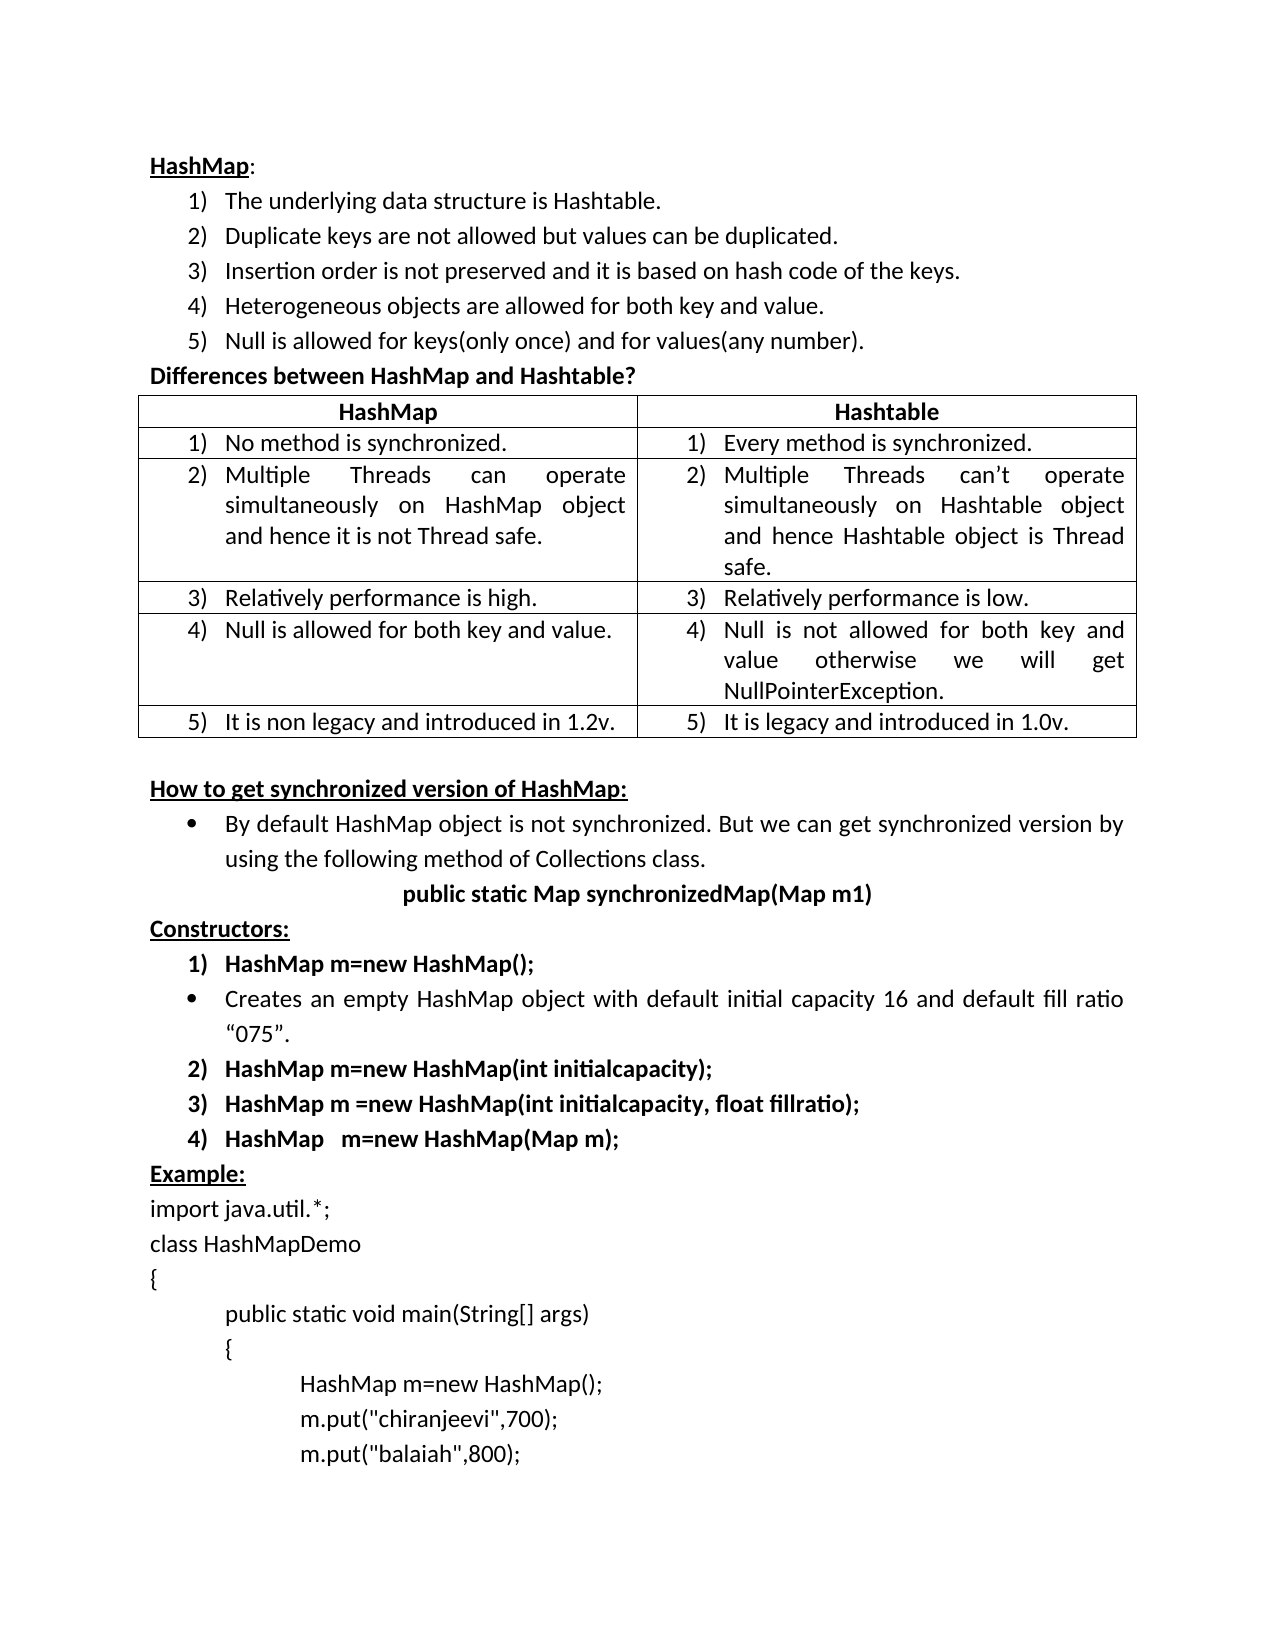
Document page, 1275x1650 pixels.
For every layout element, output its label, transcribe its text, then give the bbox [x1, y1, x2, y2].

text public static Map synchronizedMap(Map m1) [150, 878, 1125, 908]
table_cell It is legacy and introduced in 1.0v. [638, 706, 1136, 737]
text class HashMapDemo [150, 1228, 1125, 1258]
list Duplicate keys are not allowed but values can be duplicated. [187, 220, 1125, 251]
table_header Hashtable [638, 396, 1136, 427]
list Insertion order is not preserved and it is based on hash code of the keys. [187, 255, 1125, 286]
list Creates an empty HashMap object with default initial capacity 16 and default fill ratio “075”. [187, 983, 1125, 1048]
text import java.util.*; [150, 1193, 1125, 1223]
text HashMap m=new HashMap(); [150, 1368, 1125, 1398]
text { [150, 1263, 1125, 1293]
list HashMap m =new HashMap(int initialcapacity, float fillratio); [187, 1088, 1125, 1118]
list HashMap m=new HashMap(Map m); [187, 1123, 1125, 1153]
text public static void main(String[] args) [150, 1298, 1125, 1328]
text m.put("chiranjeevi",700); [150, 1403, 1125, 1433]
text Differences between HashMap and Hashtable? [150, 360, 1125, 391]
table_cell No method is synchronized. [139, 428, 637, 458]
text m.put("balaiah",800); [150, 1438, 1125, 1468]
list HashMap m=new HashMap(); [187, 948, 1125, 978]
text { [150, 1333, 1125, 1363]
text HashMap: [150, 150, 1125, 181]
table_cell Multiple Threads can operate simultaneously on HashMap object and hence it is not Thread safe. [139, 459, 637, 581]
table_cell Relatively performance is high. [139, 582, 637, 613]
table_cell Every method is synchronized. [638, 428, 1136, 458]
text Constructors: [150, 913, 1125, 943]
table_cell Null is allowed for both key and value. [139, 614, 637, 705]
table_cell Multiple Threads can’t operate simultaneously on Hashtable object and hence Hashtable object is Thread safe. [638, 459, 1136, 581]
list Null is allowed for keys(only once) and for values(any number). [187, 325, 1125, 356]
list The underlying data structure is Hashtable. [187, 185, 1125, 216]
table_cell It is non legacy and introduced in 1.2v. [139, 706, 637, 737]
table_cell Null is not allowed for both key and value otherwise we will get NullPointerException. [638, 614, 1136, 705]
text Example: [150, 1158, 1125, 1188]
text How to get synchronized version of HashMap: [150, 773, 1125, 803]
list By default HashMap object is not synchronized. But we can get synchronized version by using the following method of Collections class. [187, 808, 1125, 873]
table_cell Relatively performance is low. [638, 582, 1136, 613]
list Heterogeneous objects are allowed for both key and value. [187, 290, 1125, 321]
list HashMap m=new HashMap(int initialcapacity); [187, 1053, 1125, 1083]
table_header HashMap [139, 396, 637, 427]
